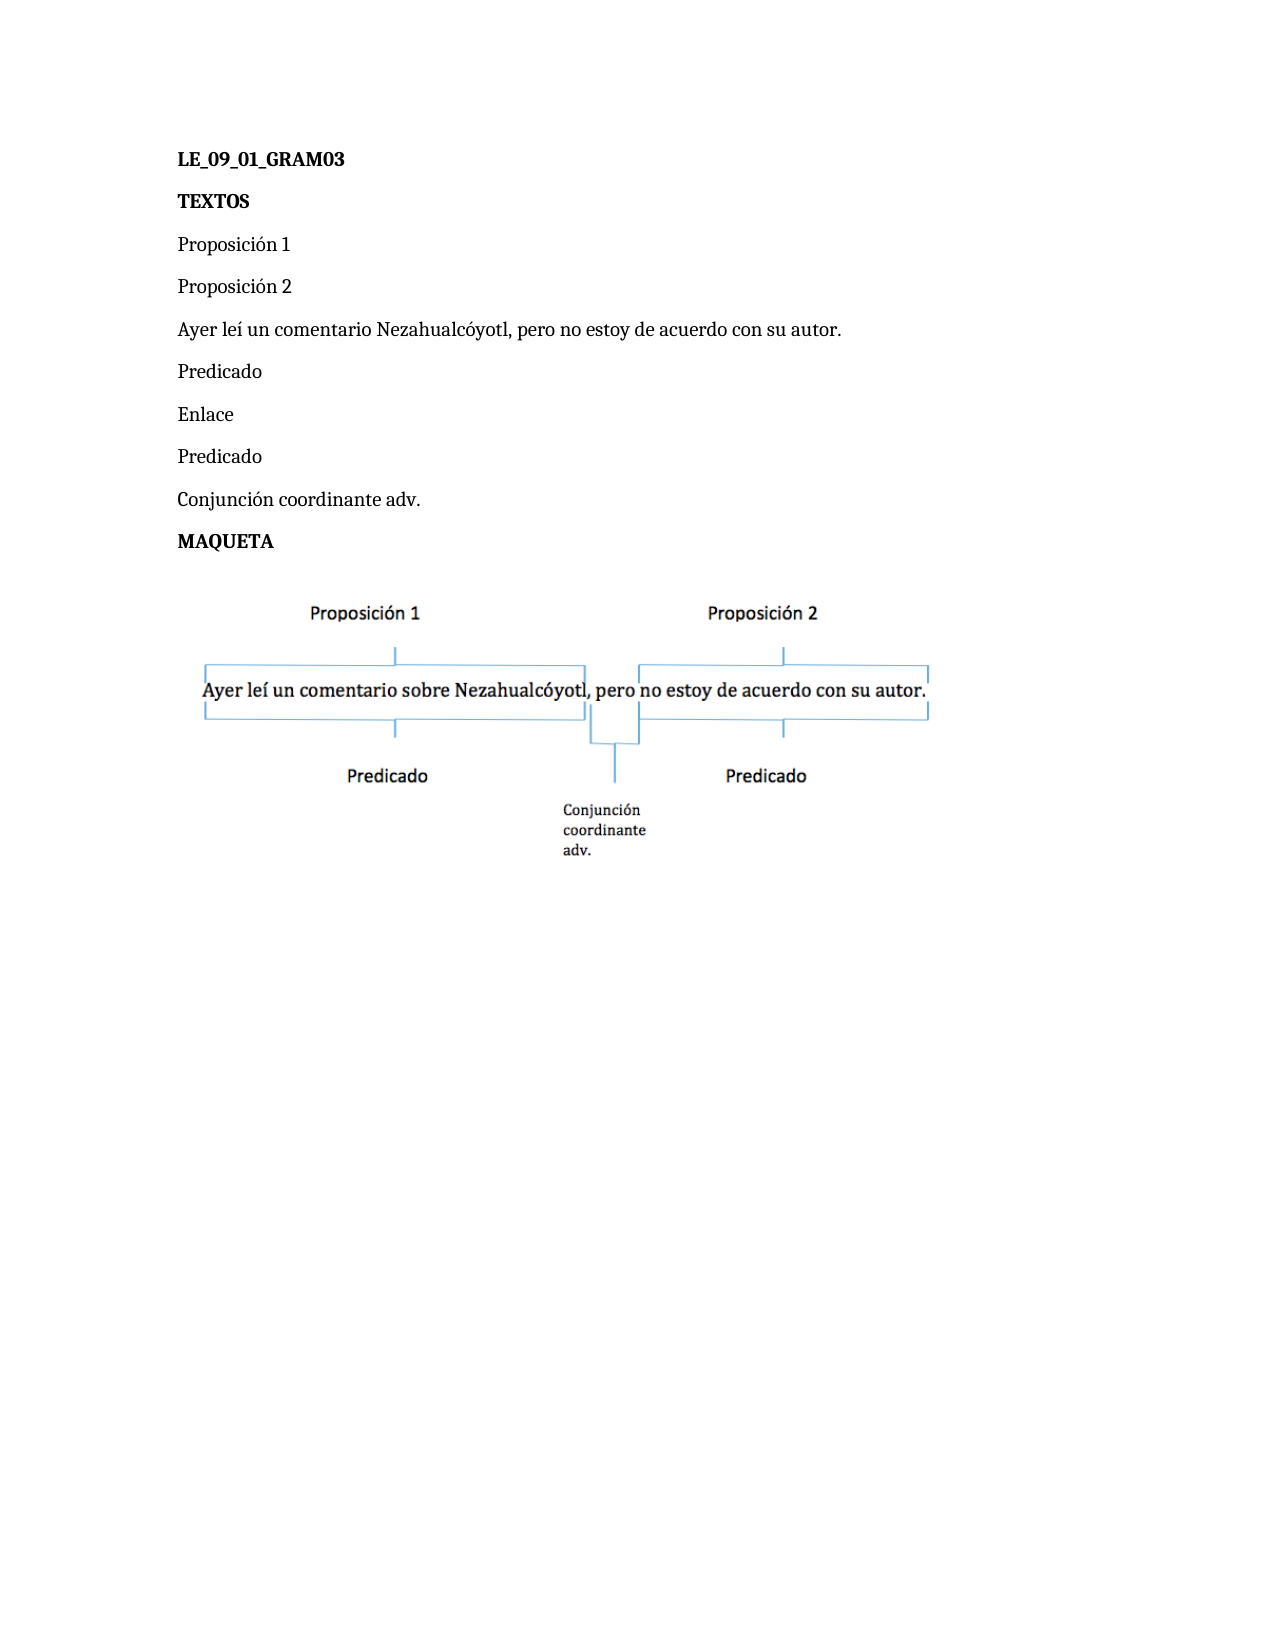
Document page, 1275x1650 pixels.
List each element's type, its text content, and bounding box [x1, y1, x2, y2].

text Proposición 2 [177, 275, 1098, 299]
text Proposición 1 [177, 233, 1098, 257]
text TEXTOS [177, 190, 1098, 214]
text LE_09_01_GRAM03 [177, 148, 1098, 172]
text MAQUETA [177, 530, 1098, 554]
text Conjunción coordinante adv. [177, 488, 1098, 512]
text Enlace [177, 403, 1098, 427]
text Ayer leí un comentario Nezahualcóyotl, pero no estoy de acuerdo con su autor. [177, 318, 1098, 342]
picture [177, 572, 965, 867]
text Predicado [177, 445, 1098, 469]
text Predicado [177, 360, 1098, 384]
